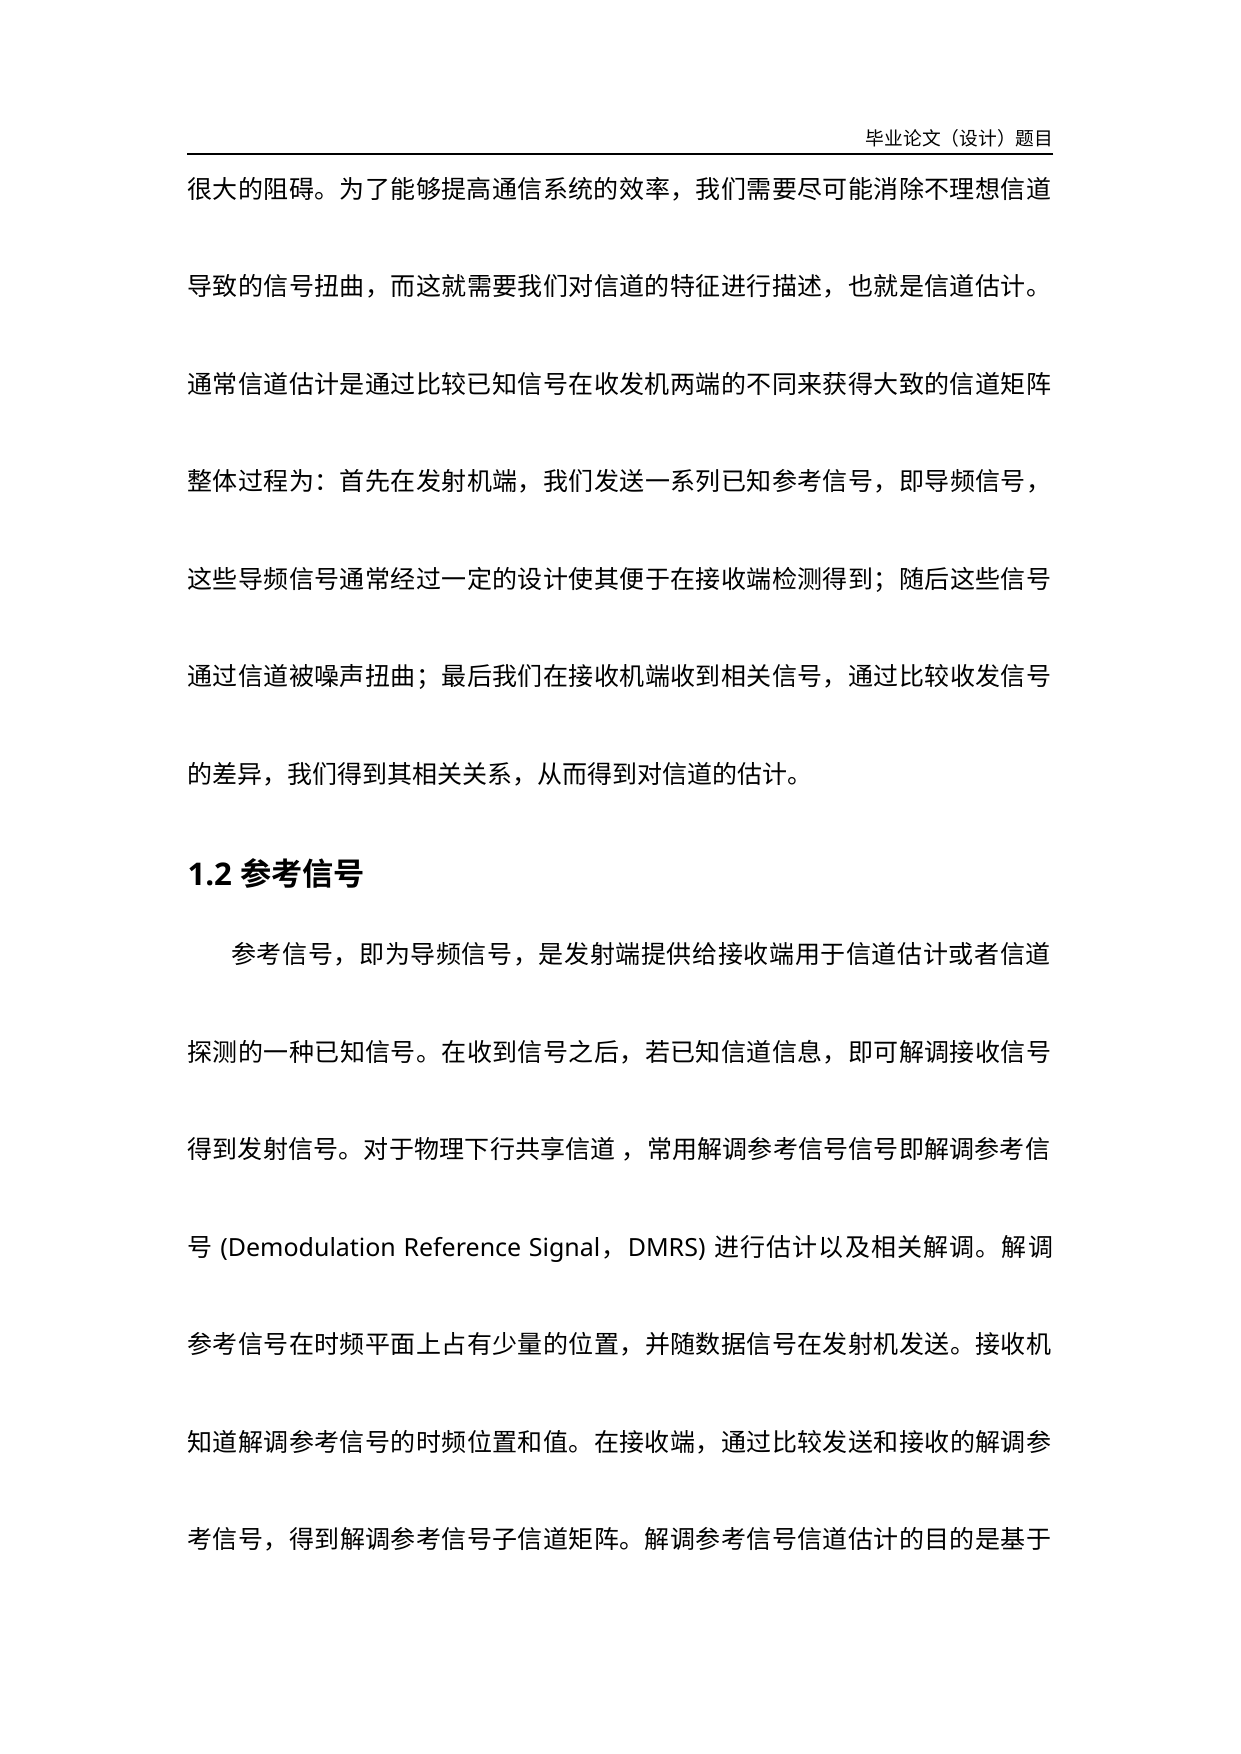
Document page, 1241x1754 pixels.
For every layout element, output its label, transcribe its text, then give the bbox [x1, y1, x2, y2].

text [187, 921, 1053, 1571]
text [187, 155, 1053, 805]
text 1.2 参考信号 [187, 839, 1053, 904]
